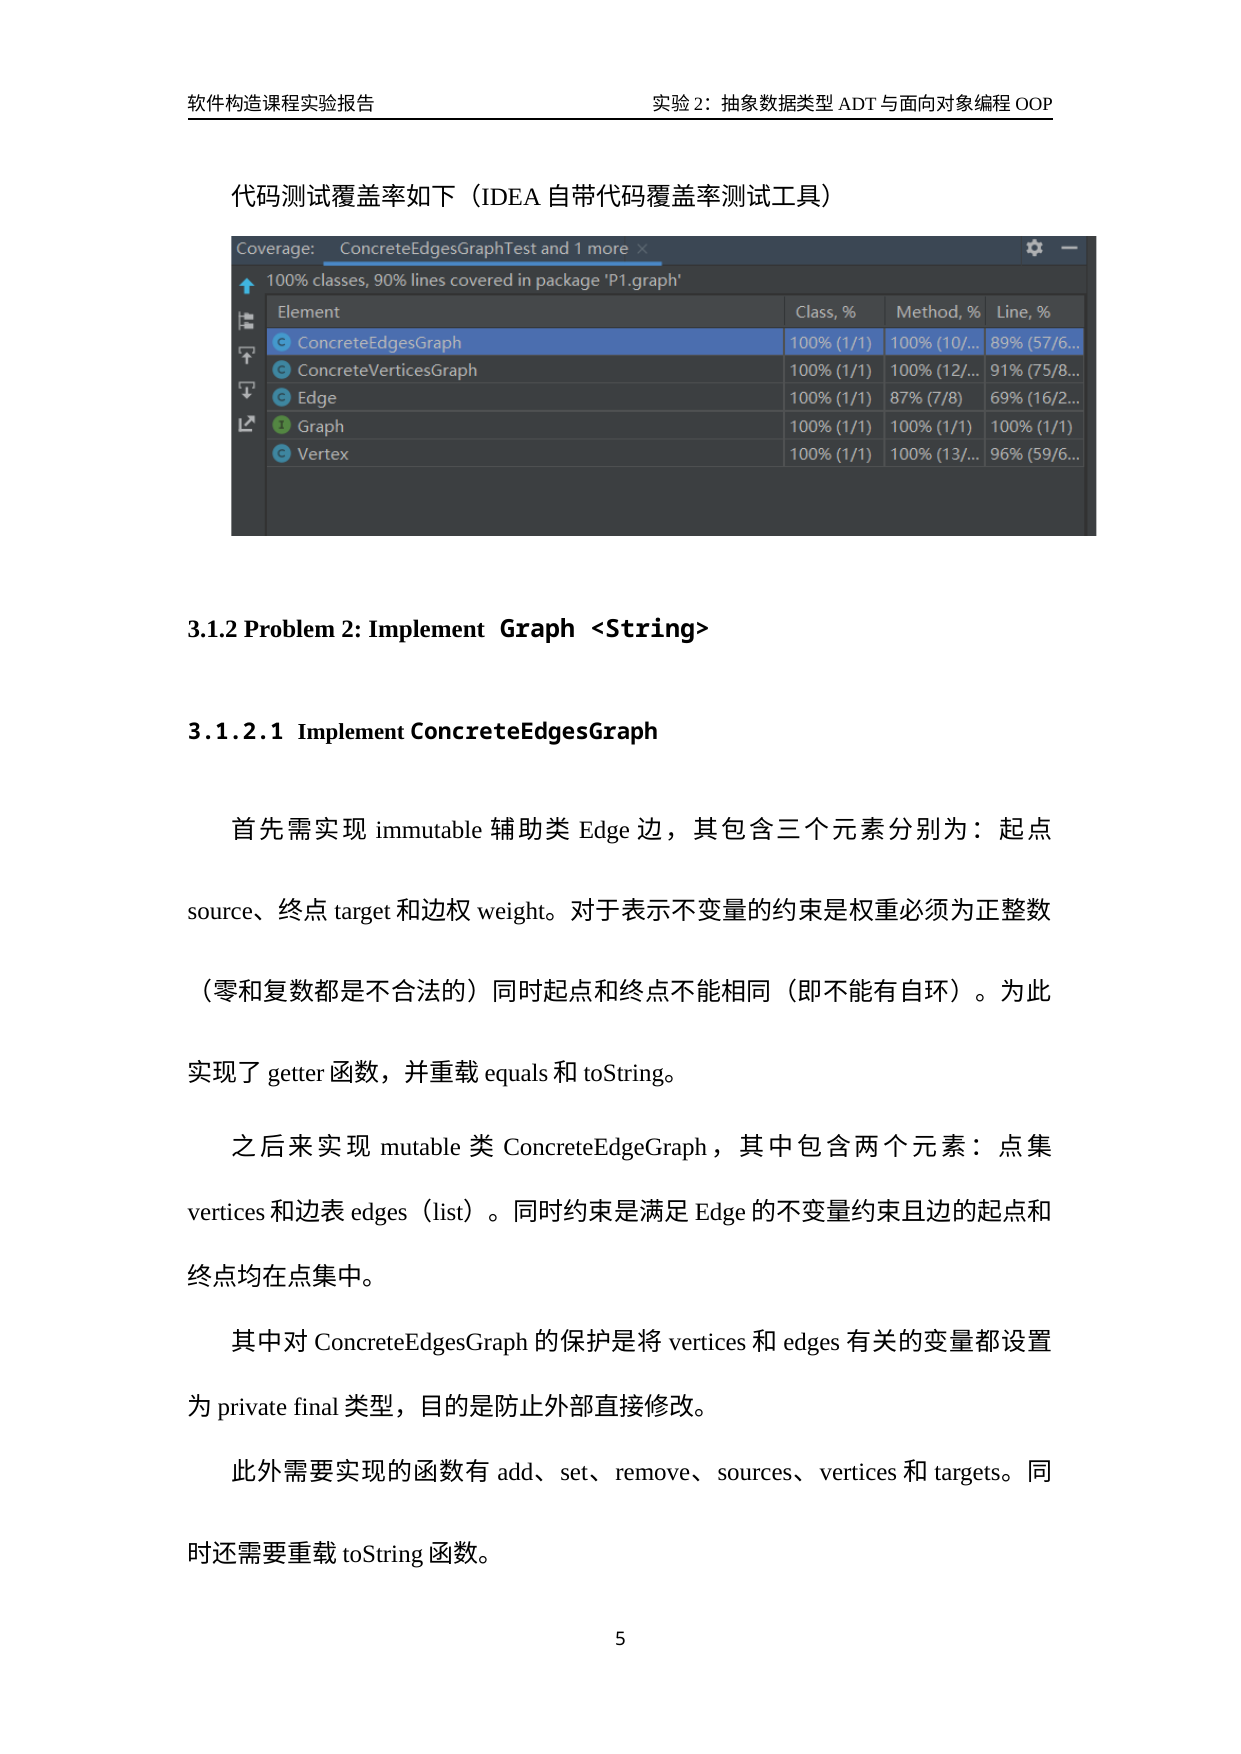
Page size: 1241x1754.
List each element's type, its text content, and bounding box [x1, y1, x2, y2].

picture [231, 236, 1097, 536]
text 首先需实现immutable辅助类Edge边，其包含三个元素分别为：起点source、终点target和边权weight。对于表示不变量的约束是权重必须为正整数（零和复数都是不合法的）同时起点和终点不能相同（即不能有自环）。为此实现了getter函数，并重载equals和toString。 [187, 795, 1053, 1103]
text 代码测试覆盖率如下（IDEA自带代码覆盖率测试工具） [187, 162, 1053, 227]
text 之后来实现mutable类ConcreteEdgeGraph，其中包含两个元素：点集vertices和边表edges（list）。同时约束是满足Edge的不变量约束且边的起点和终点均在点集中。 [187, 1112, 1053, 1307]
subtitle Implement ConcreteEdgesGraph [187, 714, 1053, 747]
text 此外需要实现的函数有add、set、remove、sources、vertices和targets。同时还需要重载toString函数。 [187, 1437, 1053, 1584]
text 其中对ConcreteEdgesGraph的保护是将vertices和edges有关的变量都设置为private final类型，目的是防止外部直接修改。 [187, 1307, 1053, 1437]
subtitle Problem 2: Implement Graph <String> [187, 596, 1053, 661]
